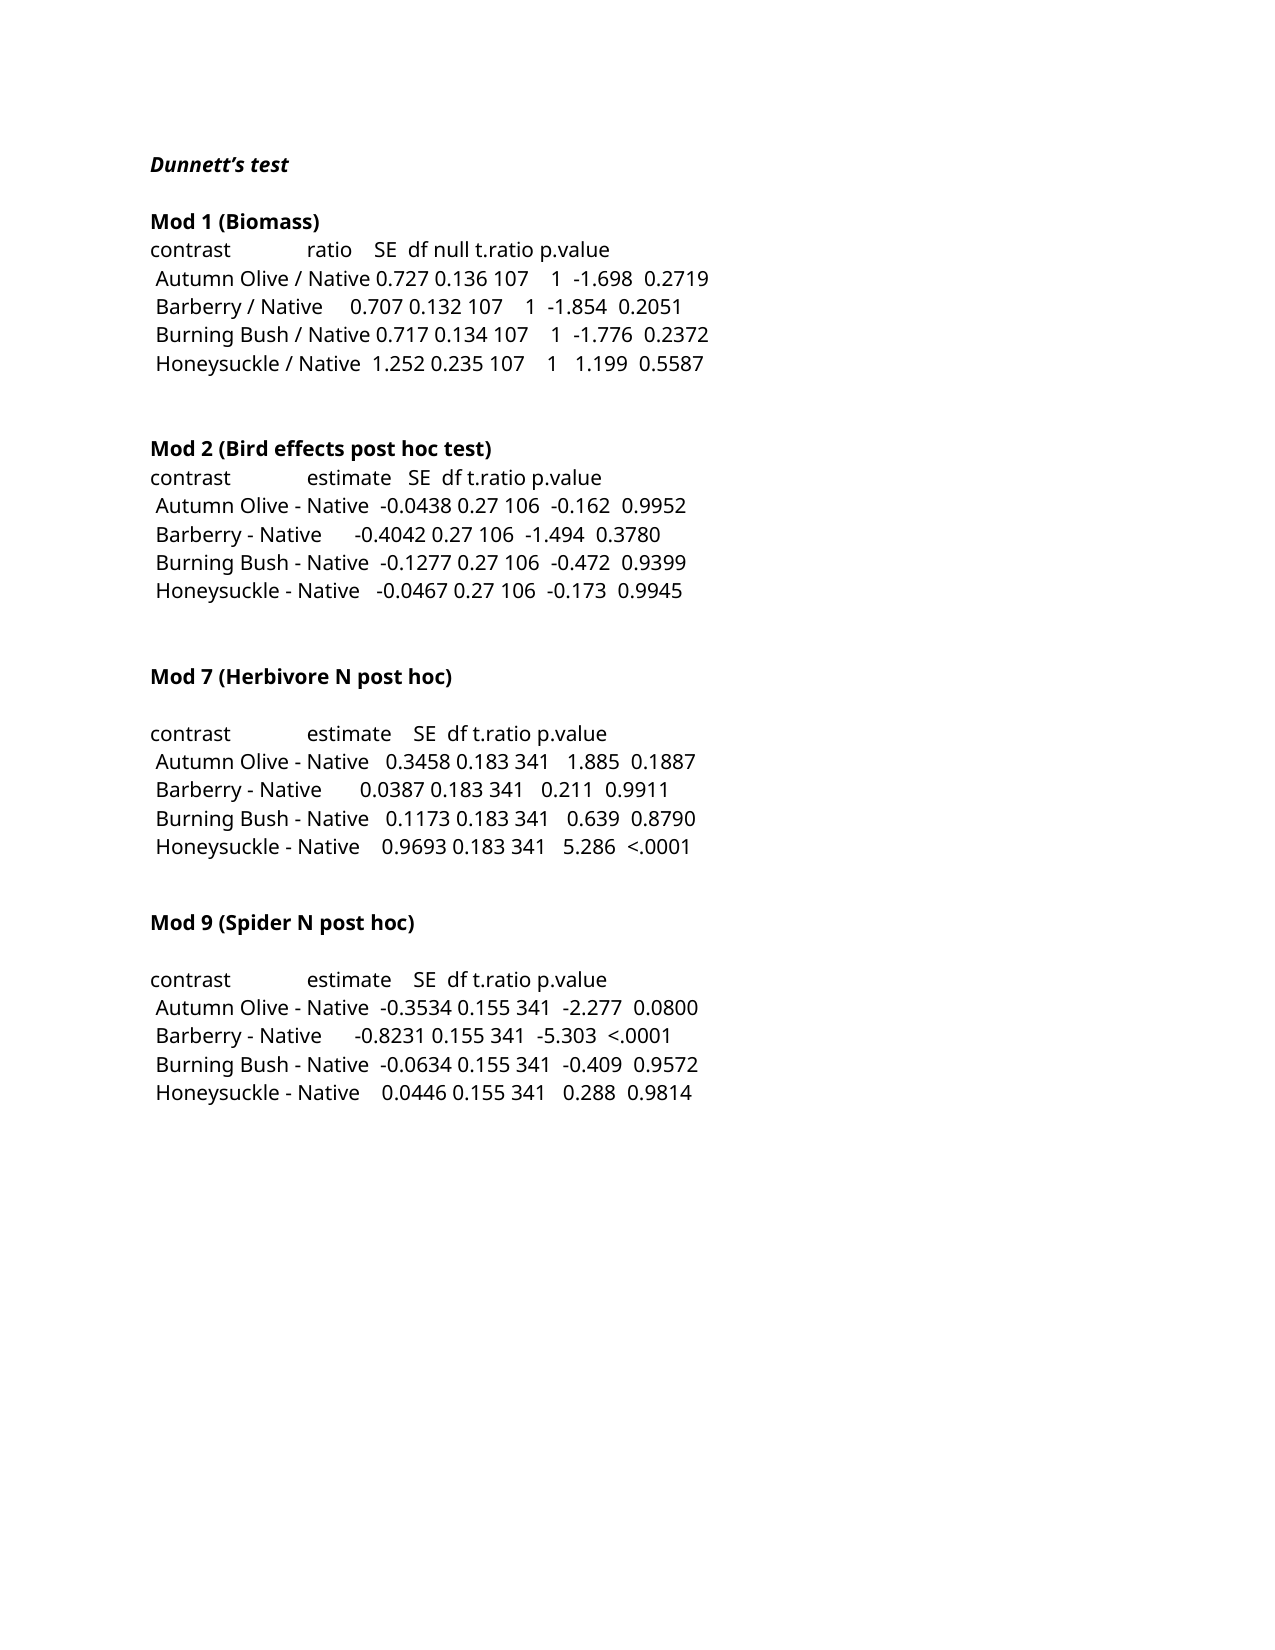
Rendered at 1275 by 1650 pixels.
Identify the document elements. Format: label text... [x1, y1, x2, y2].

text Honeysuckle - Native 0.0446 0.155 341 0.288 0.9814 [150, 1078, 1125, 1107]
text Autumn Olive - Native -0.3534 0.155 341 -2.277 0.0800 [150, 993, 1125, 1022]
text Honeysuckle - Native -0.0467 0.27 106 -0.173 0.9945 [150, 577, 1125, 605]
text Autumn Olive - Native -0.0438 0.27 106 -0.162 0.9952 [150, 491, 1125, 520]
text Burning Bush / Native 0.717 0.134 107 1 -1.776 0.2372 [150, 321, 1125, 349]
text contrast estimate SE df t.ratio p.value [150, 719, 1125, 747]
text Honeysuckle / Native 1.252 0.235 107 1 1.199 0.5587 [150, 349, 1125, 377]
text Mod 9 (Spider N post hoc) [150, 908, 1125, 936]
text Mod 2 (Bird effects post hoc test) [150, 434, 1125, 463]
text Mod 7 (Herbivore N post hoc) [150, 662, 1125, 690]
text Barberry - Native -0.4042 0.27 106 -1.494 0.3780 [150, 520, 1125, 548]
text contrast estimate SE df t.ratio p.value [150, 463, 1125, 491]
text Autumn Olive / Native 0.727 0.136 107 1 -1.698 0.2719 [150, 264, 1125, 292]
text Burning Bush - Native -0.1277 0.27 106 -0.472 0.9399 [150, 548, 1125, 577]
text Burning Bush - Native -0.0634 0.155 341 -0.409 0.9572 [150, 1050, 1125, 1078]
text Barberry - Native -0.8231 0.155 341 -5.303 <.0001 [150, 1022, 1125, 1050]
text Autumn Olive - Native 0.3458 0.183 341 1.885 0.1887 [150, 747, 1125, 776]
text Honeysuckle - Native 0.9693 0.183 341 5.286 <.0001 [150, 832, 1125, 861]
text contrast estimate SE df t.ratio p.value [150, 965, 1125, 993]
text Mod 1 (Biomass) [150, 207, 1125, 235]
text Barberry / Native 0.707 0.132 107 1 -1.854 0.2051 [150, 292, 1125, 321]
text contrast ratio SE df null t.ratio p.value [150, 235, 1125, 264]
text Barberry - Native 0.0387 0.183 341 0.211 0.9911 [150, 776, 1125, 804]
text Dunnett’s test [150, 150, 1125, 178]
text Burning Bush - Native 0.1173 0.183 341 0.639 0.8790 [150, 804, 1125, 832]
